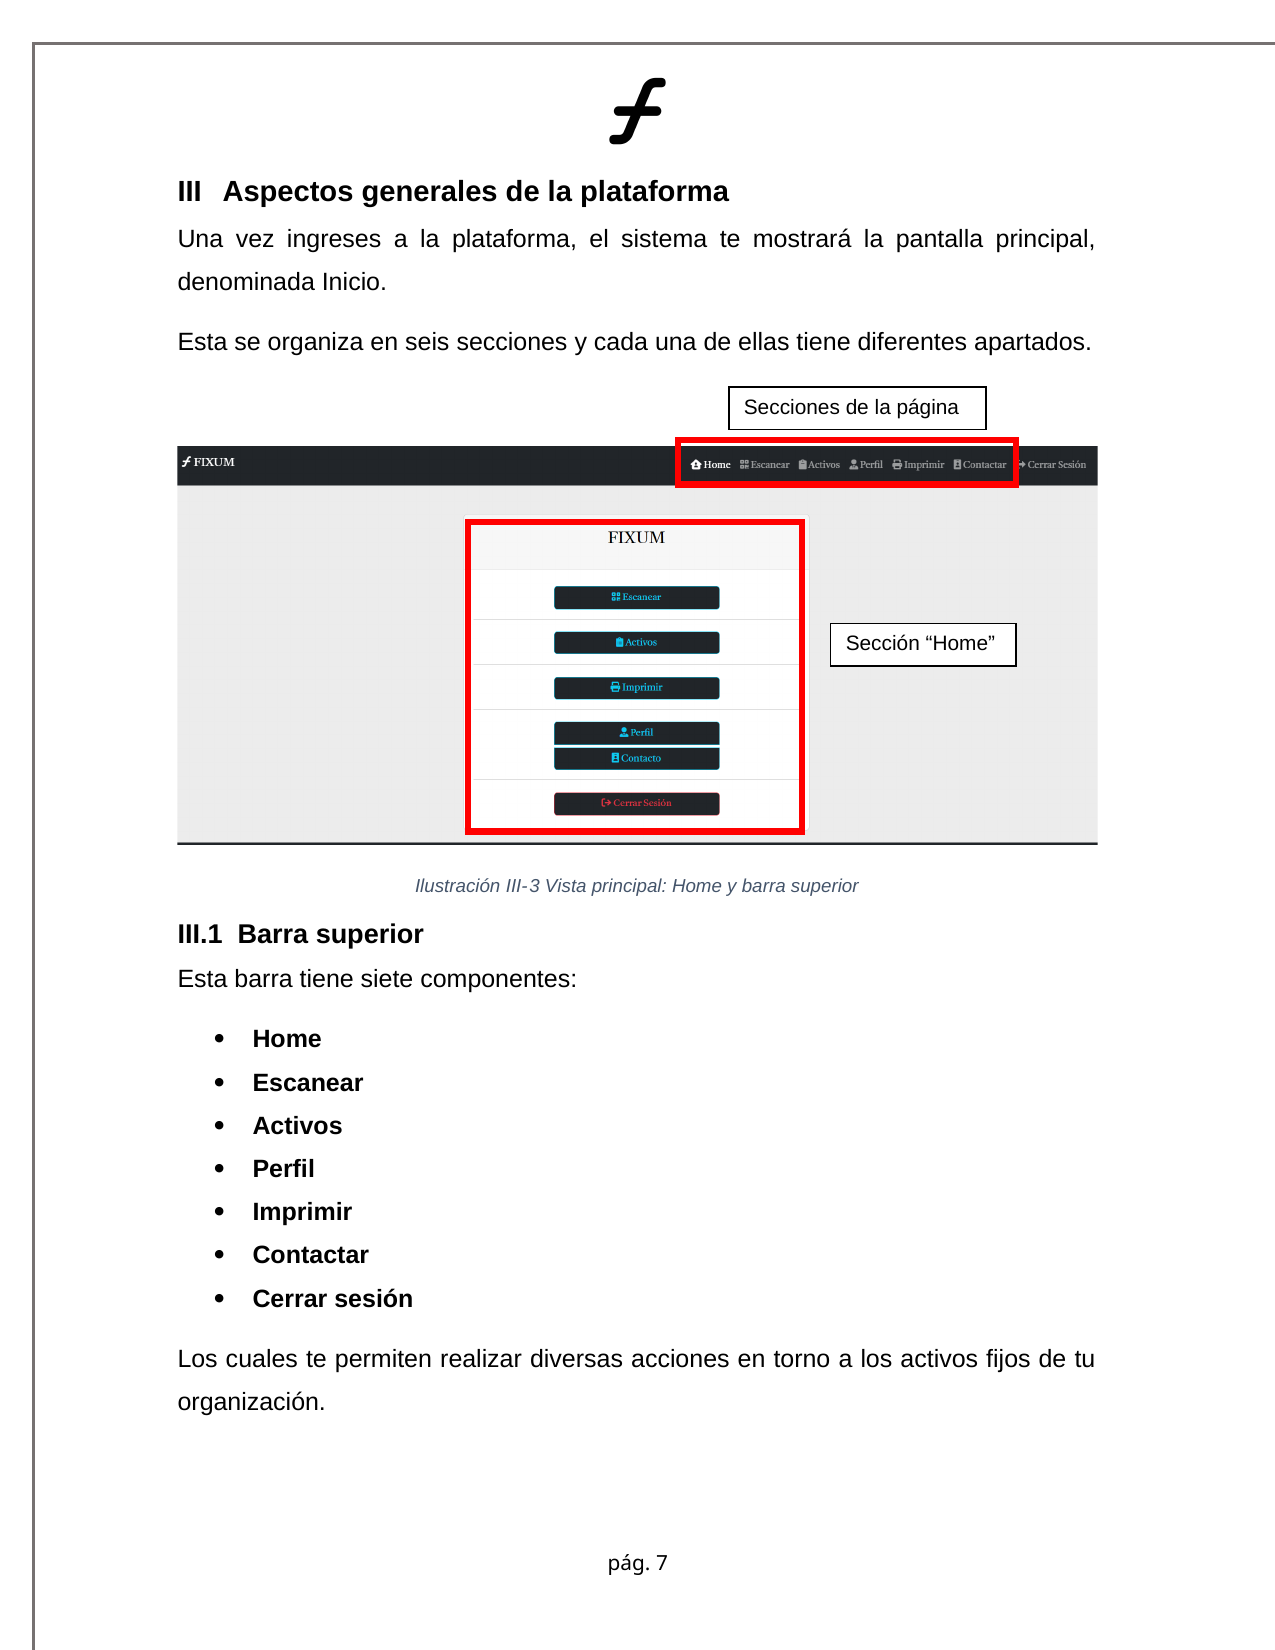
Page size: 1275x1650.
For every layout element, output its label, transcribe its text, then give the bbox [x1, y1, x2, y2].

picture [609, 73, 666, 149]
picture [681, 446, 1013, 481]
list Perfil [215, 1154, 1098, 1183]
text Esta barra tiene siete componentes: [177, 964, 1098, 993]
picture [177, 446, 1098, 845]
list Escanear [215, 1067, 1098, 1096]
list Contactar [215, 1240, 1098, 1269]
subtitle Aspectos generales de la plataforma [177, 174, 1098, 207]
text Esta se organiza en seis secciones y cada una de ellas tiene diferentes apartados. [177, 327, 1098, 356]
subtitle Barra superior [177, 918, 1098, 949]
list Imprimir [215, 1197, 1098, 1226]
text Los cuales te permiten realizar diversas acciones en torno a los activos fijos de tu organización. [177, 1343, 1098, 1415]
text Una vez ingreses a la plataforma, el sistema te mostrará la pantalla principal, denominada Inicio. [177, 224, 1098, 296]
list Home [215, 1024, 1098, 1053]
list Activos [215, 1111, 1098, 1139]
list Cerrar sesión [215, 1284, 1098, 1312]
